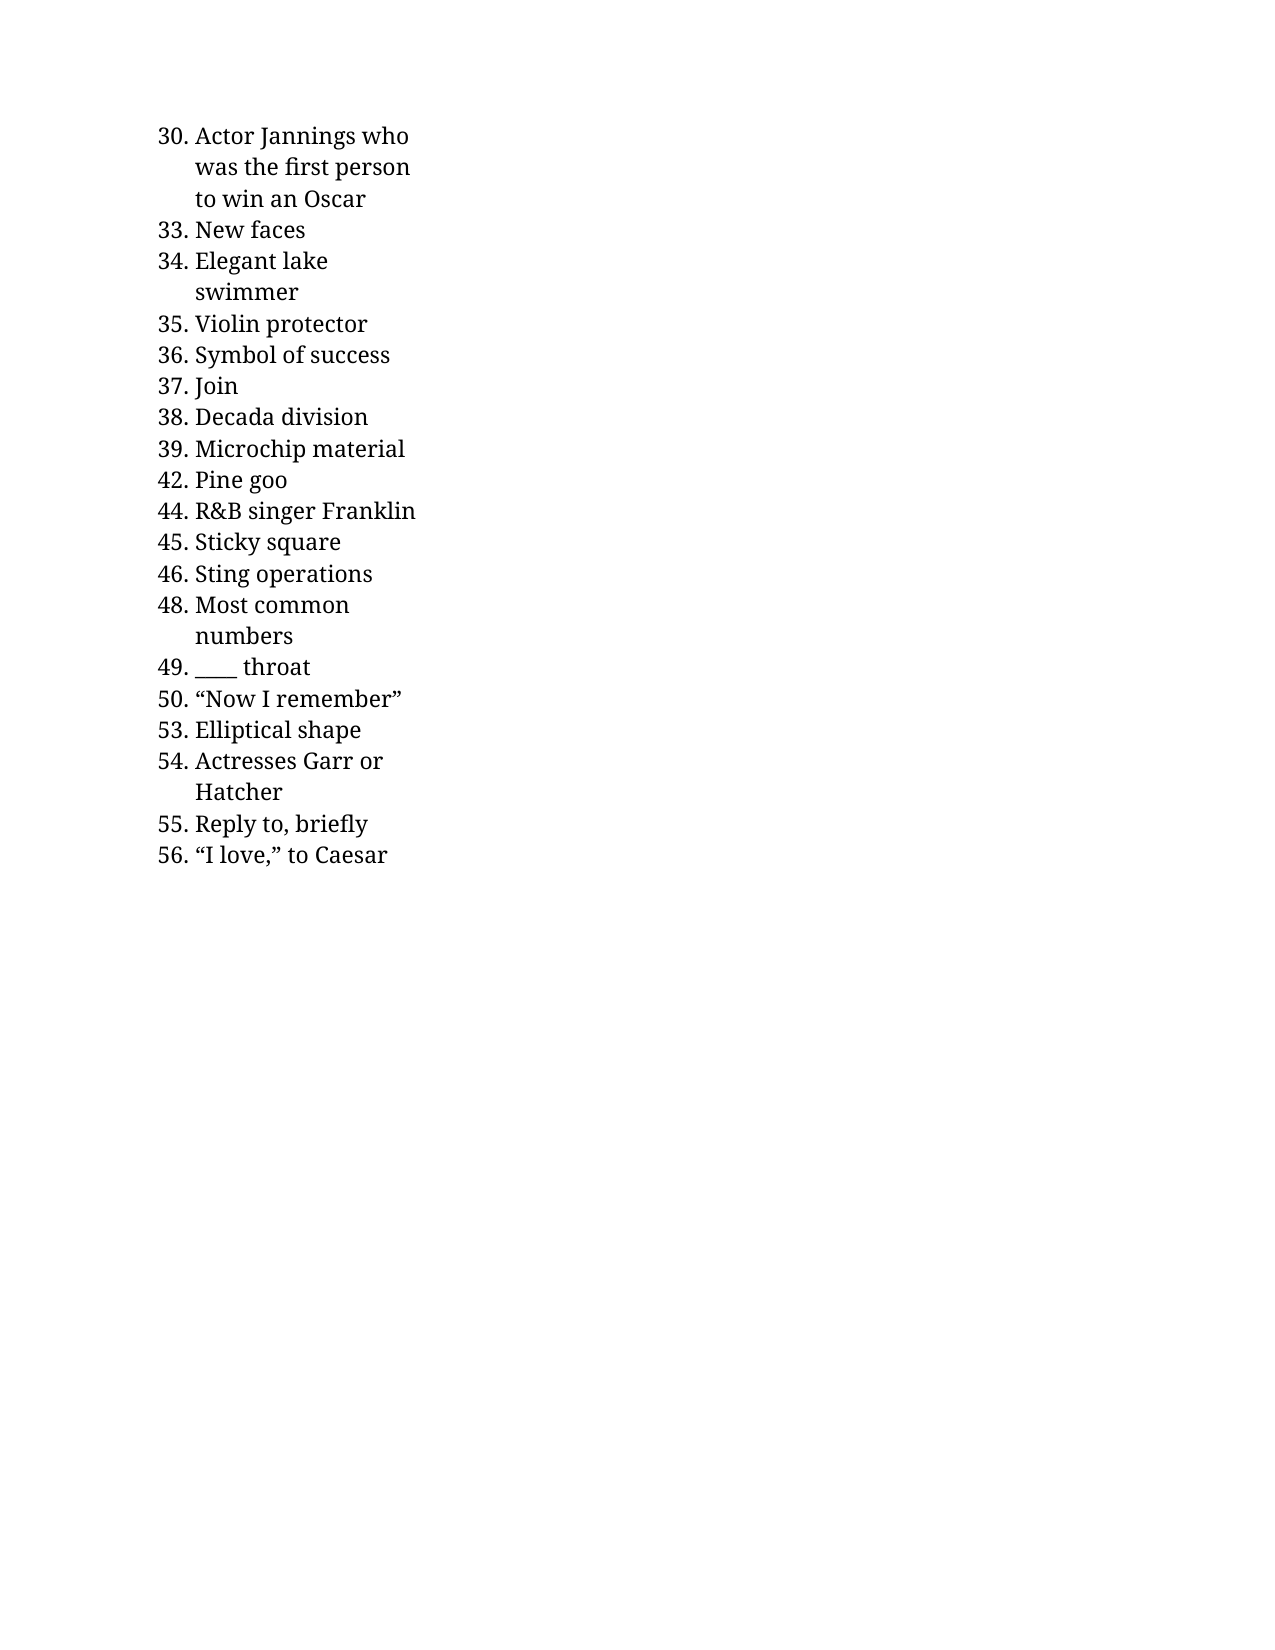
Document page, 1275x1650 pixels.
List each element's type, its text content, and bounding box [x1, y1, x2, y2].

text 33. New faces [157, 214, 425, 245]
text 56. “I love,” to Caesar [157, 839, 425, 870]
text 55. Reply to, briefly [157, 807, 425, 839]
text 54. Actresses Garr or Hatcher [157, 745, 425, 807]
text 35. Violin protector [157, 307, 425, 339]
text 36. Symbol of success [157, 339, 425, 370]
text 34. Elegant lake swimmer [157, 245, 425, 307]
text 37. Join [157, 370, 425, 401]
text 49. ____ throat [157, 651, 425, 682]
text 46. Sting operations [157, 557, 425, 589]
text 48. Most common numbers [157, 589, 425, 651]
text 53. Elliptical shape [157, 714, 425, 745]
text 39. Microchip material [157, 432, 425, 464]
text 30. Actor Jannings who was the first person to win an Oscar [157, 120, 425, 214]
text 42. Pine goo [157, 464, 425, 495]
text 38. Decada division [157, 401, 425, 432]
text 50. “Now I remember” [157, 682, 425, 714]
text 44. R&B singer Franklin [157, 495, 425, 526]
text 45. Sticky square [157, 526, 425, 557]
